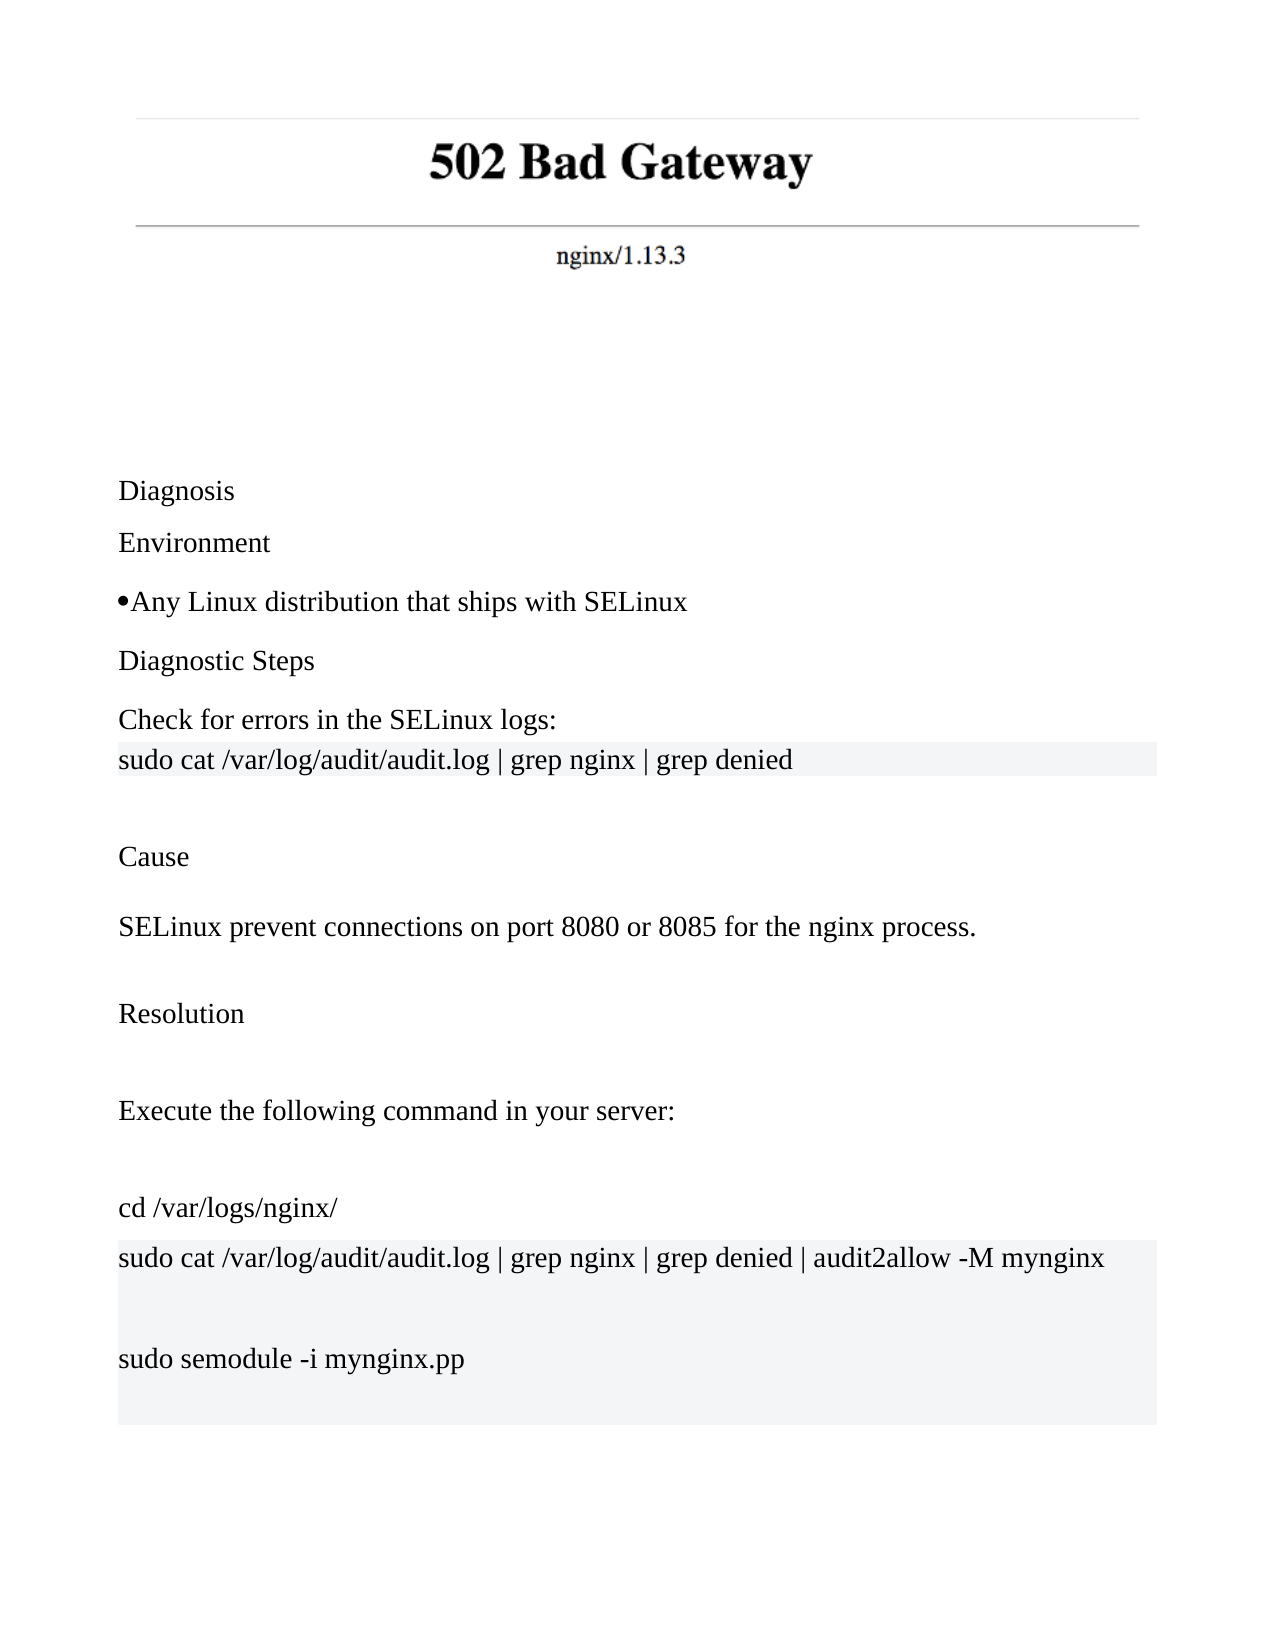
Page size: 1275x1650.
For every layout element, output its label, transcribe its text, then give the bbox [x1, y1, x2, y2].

text Diagnostic Steps [118, 643, 1157, 677]
text sudo semodule -i mynginx.pp [118, 1341, 1157, 1374]
text Check for errors in the SELinux logs: [118, 702, 1157, 736]
subtitle Execute the following command in your server: [118, 1093, 1157, 1126]
text sudo cat /var/log/audit/audit.log | grep nginx | grep denied [118, 742, 1157, 776]
picture [135, 118, 1140, 440]
subtitle Cause [118, 839, 1157, 873]
list Any Linux distribution that ships with SELinux [118, 584, 1157, 618]
text Environment [118, 525, 1157, 559]
subtitle Resolution [118, 996, 1157, 1029]
subtitle cd /var/logs/nginx/ [118, 1190, 1157, 1224]
text SELinux prevent connections on port 8080 or 8085 for the nginx process. [118, 909, 1157, 942]
text sudo cat /var/log/audit/audit.log | grep nginx | grep denied | audit2allow -M mynginx [118, 1240, 1157, 1274]
subtitle Diagnosis [118, 473, 1157, 506]
